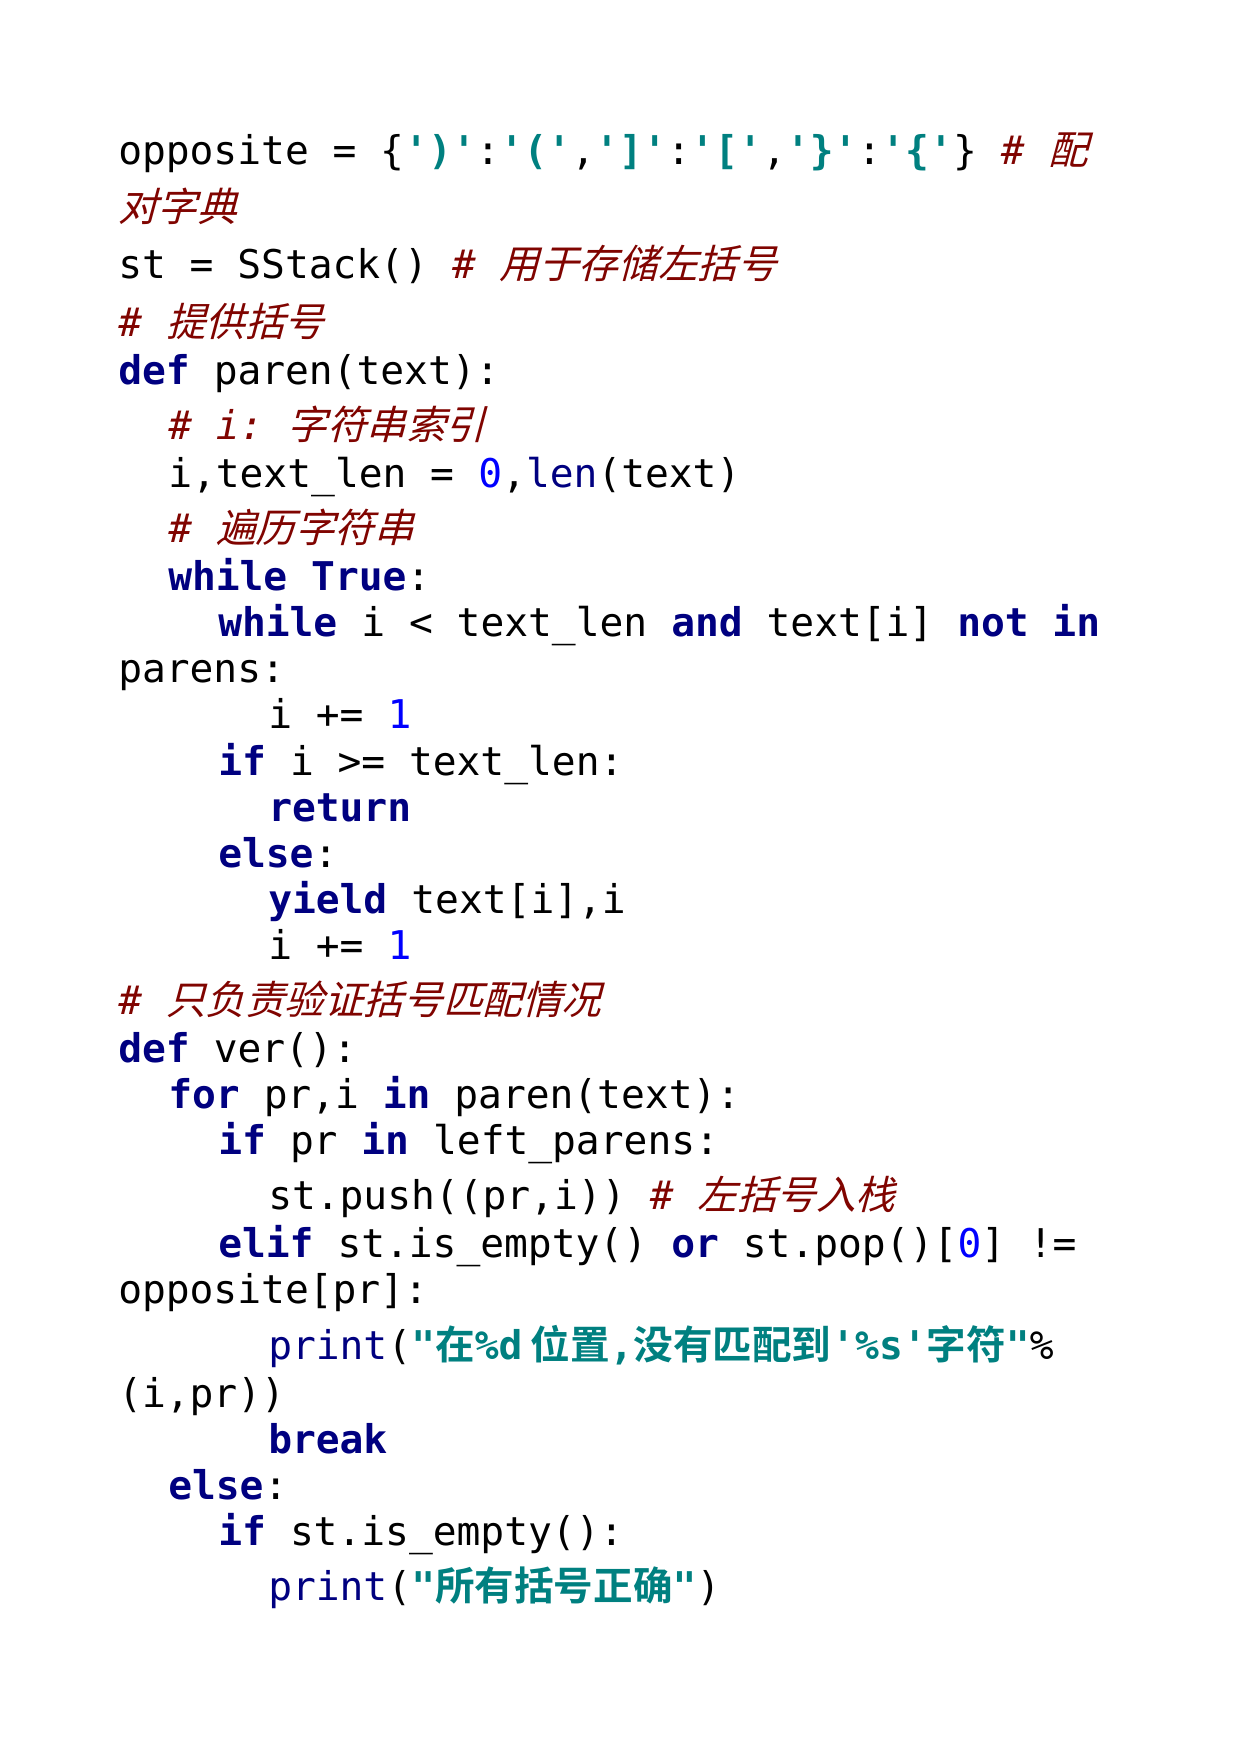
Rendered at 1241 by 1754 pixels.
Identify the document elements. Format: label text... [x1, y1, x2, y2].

text st = SStack() # 用于存储左括号 [118, 233, 1122, 290]
text yield text[i],i [118, 876, 1122, 922]
text # 提供括号 [118, 290, 1122, 347]
text i,text_len = 0,len(text) [118, 451, 1122, 497]
text i += 1 [118, 922, 1122, 968]
text elif st.is_empty() or st.pop()[0] != opposite[pr]: [118, 1221, 1122, 1313]
text # 遍历字符串 [118, 497, 1122, 554]
text i += 1 [118, 692, 1122, 738]
text opposite = {')':'(',']':'[','}':'{'} # 配对字典 [118, 118, 1122, 233]
text else: [118, 1462, 1122, 1508]
text for pr,i in paren(text): [118, 1072, 1122, 1118]
text def ver(): [118, 1026, 1122, 1072]
text # 只负责验证括号匹配情况 [118, 968, 1122, 1026]
text while i < text_len and text[i] not in parens: [118, 600, 1122, 692]
text if pr in left_parens: [118, 1118, 1122, 1164]
text print("在%d位置,没有匹配到'%s'字符"%(i,pr)) [118, 1313, 1122, 1416]
text return [118, 784, 1122, 830]
text st.push((pr,i)) # 左括号入栈 [118, 1164, 1122, 1221]
text else: [118, 830, 1122, 876]
text def paren(text): [118, 347, 1122, 393]
text print("所有括号正确") [118, 1554, 1122, 1612]
text if i >= text_len: [118, 738, 1122, 784]
text break [118, 1416, 1122, 1462]
text # i: 字符串索引 [118, 393, 1122, 451]
text while True: [118, 554, 1122, 600]
text if st.is_empty(): [118, 1508, 1122, 1554]
